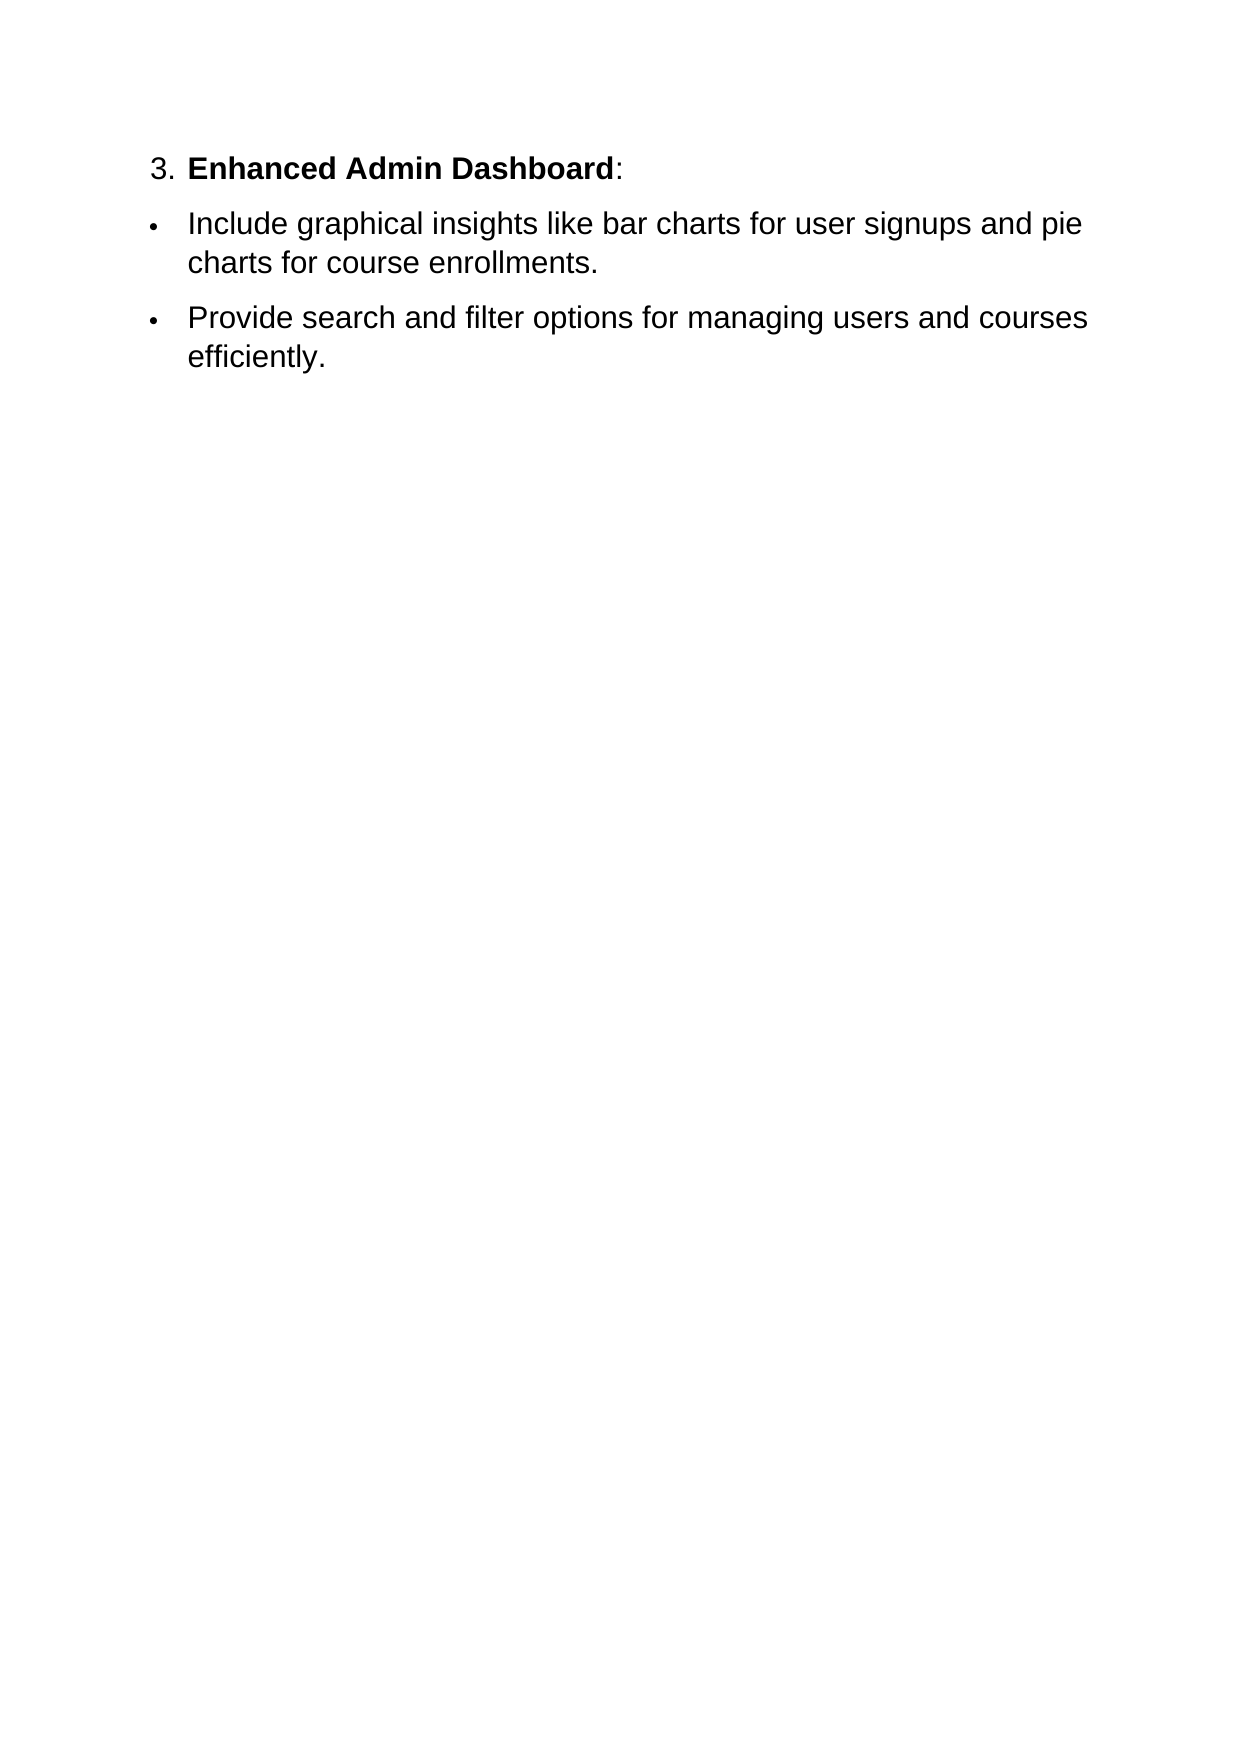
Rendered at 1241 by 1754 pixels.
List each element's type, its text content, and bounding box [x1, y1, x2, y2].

list Provide search and filter options for managing users and courses efficiently. [150, 299, 1128, 374]
list Include graphical insights like bar charts for user signups and pie charts for course enrollments. [150, 205, 1128, 280]
list Enhanced Admin Dashboard: [150, 150, 1128, 186]
